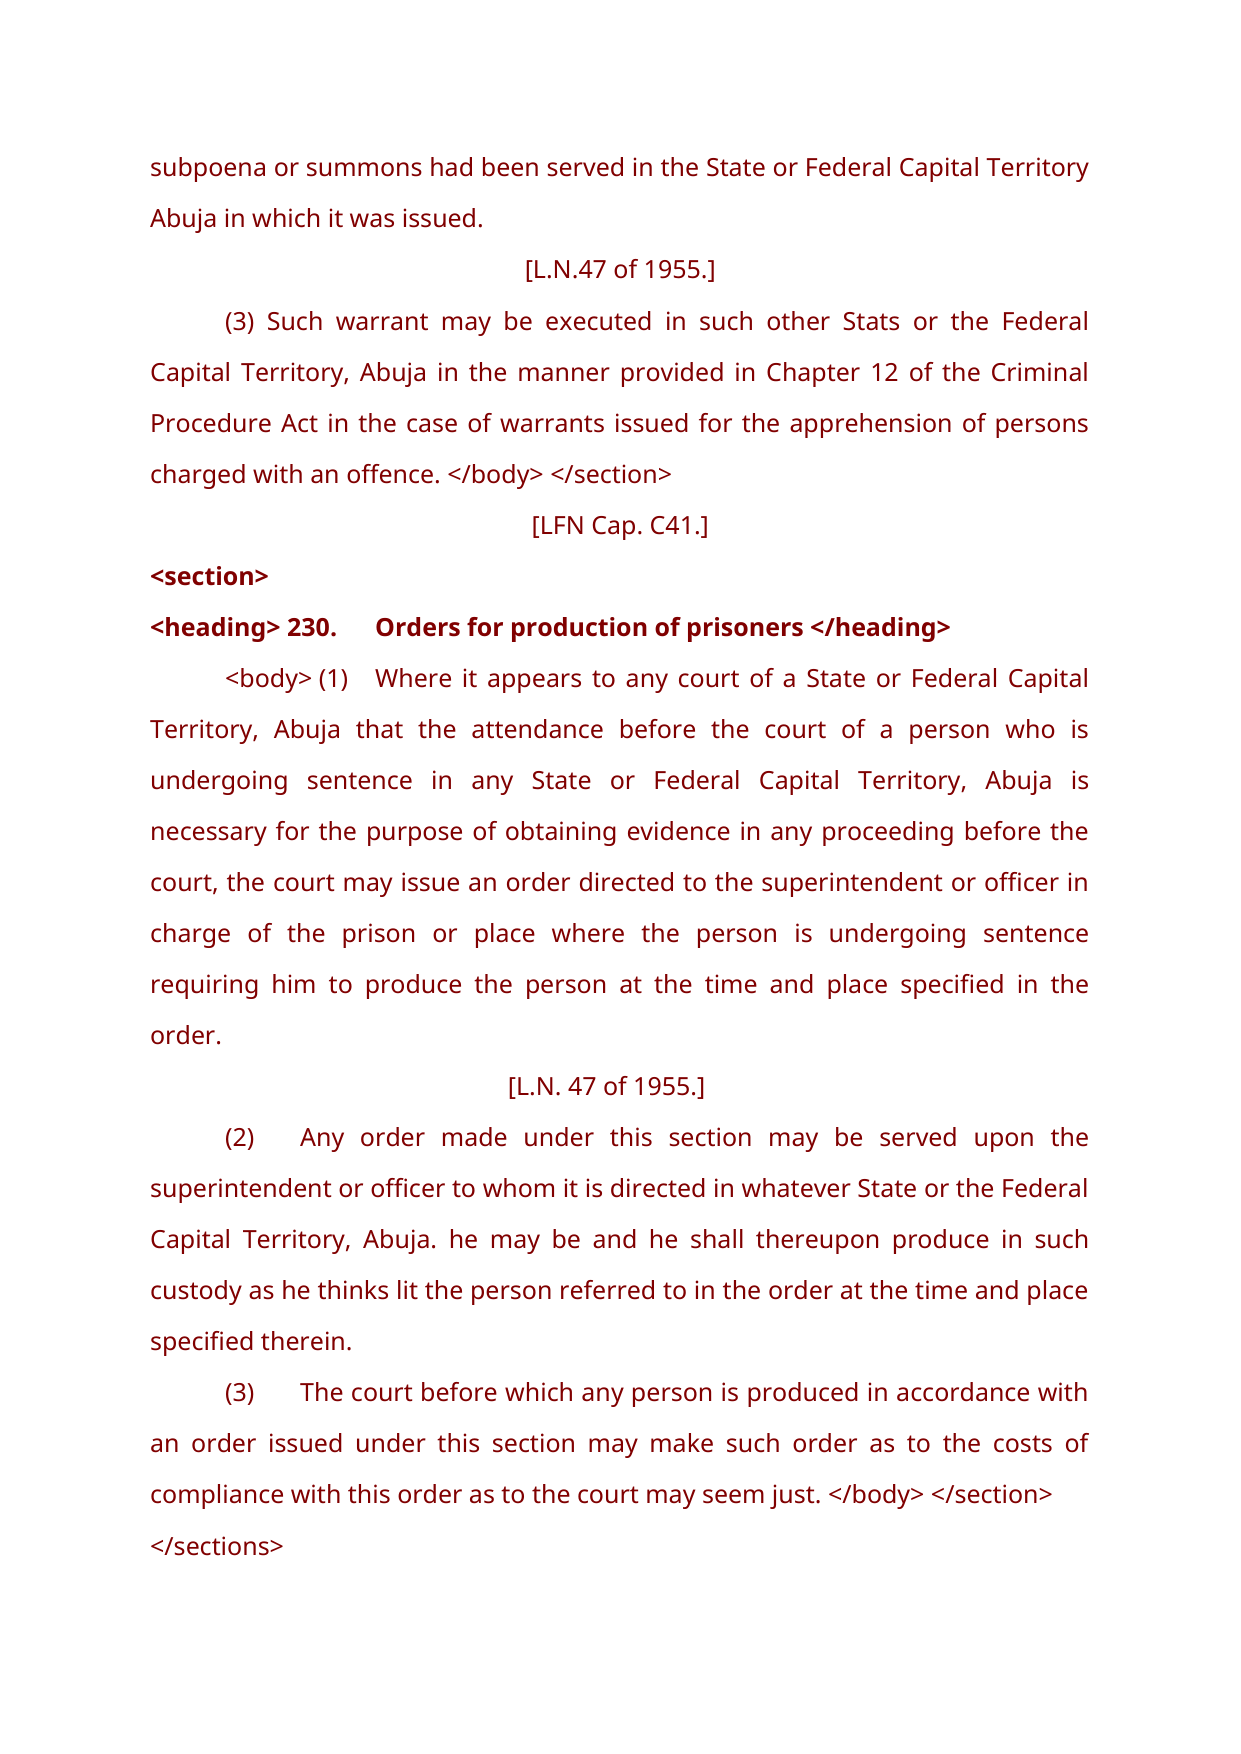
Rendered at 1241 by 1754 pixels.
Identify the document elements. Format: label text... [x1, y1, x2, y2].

text </sections> [150, 1528, 1090, 1562]
text [L.N.47 of 1955.] [150, 252, 1090, 286]
text <body> (1) Where it appears to any court of a State or Federal Capital Territory, Abuja that the attendance before the court of a person who is undergoing sentence in any State or Federal Capital Territory, Abuja is necessary for the purpose of obtaining evidence in any proceeding before the court, the court may issue an order directed to the superintendent or officer in charge of the prison or place where the person is undergoing sentence requiring him to produce the person at the time and place specified in the order. [150, 660, 1090, 1052]
text <section> [150, 558, 1090, 592]
text (3) The court before which any person is produced in accordance with an order issued under this section may make such order as to the costs of compliance with this order as to the court may seem just. </body> </section> [150, 1375, 1090, 1511]
text (2) Any order made under this section may be served upon the superintendent or officer to whom it is directed in whatever State or the Federal Capital Territory, Abuja. he may be and he shall thereupon produce in such custody as he thinks lit the person referred to in the order at the time and place specified therein. [150, 1120, 1090, 1358]
text (3) Such warrant may be executed in such other Stats or the Federal Capital Territory, Abuja in the manner provided in Chapter 12 of the Criminal Procedure Act in the case of warrants issued for the apprehension of persons charged with an offence. </body> </section> [150, 303, 1090, 490]
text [150, 150, 1090, 235]
text <heading> 230. Orders for production of prisoners </heading> [150, 609, 1090, 643]
text [LFN Cap. C41.] [150, 507, 1090, 541]
text [L.N. 47 of 1955.] [150, 1069, 1090, 1103]
